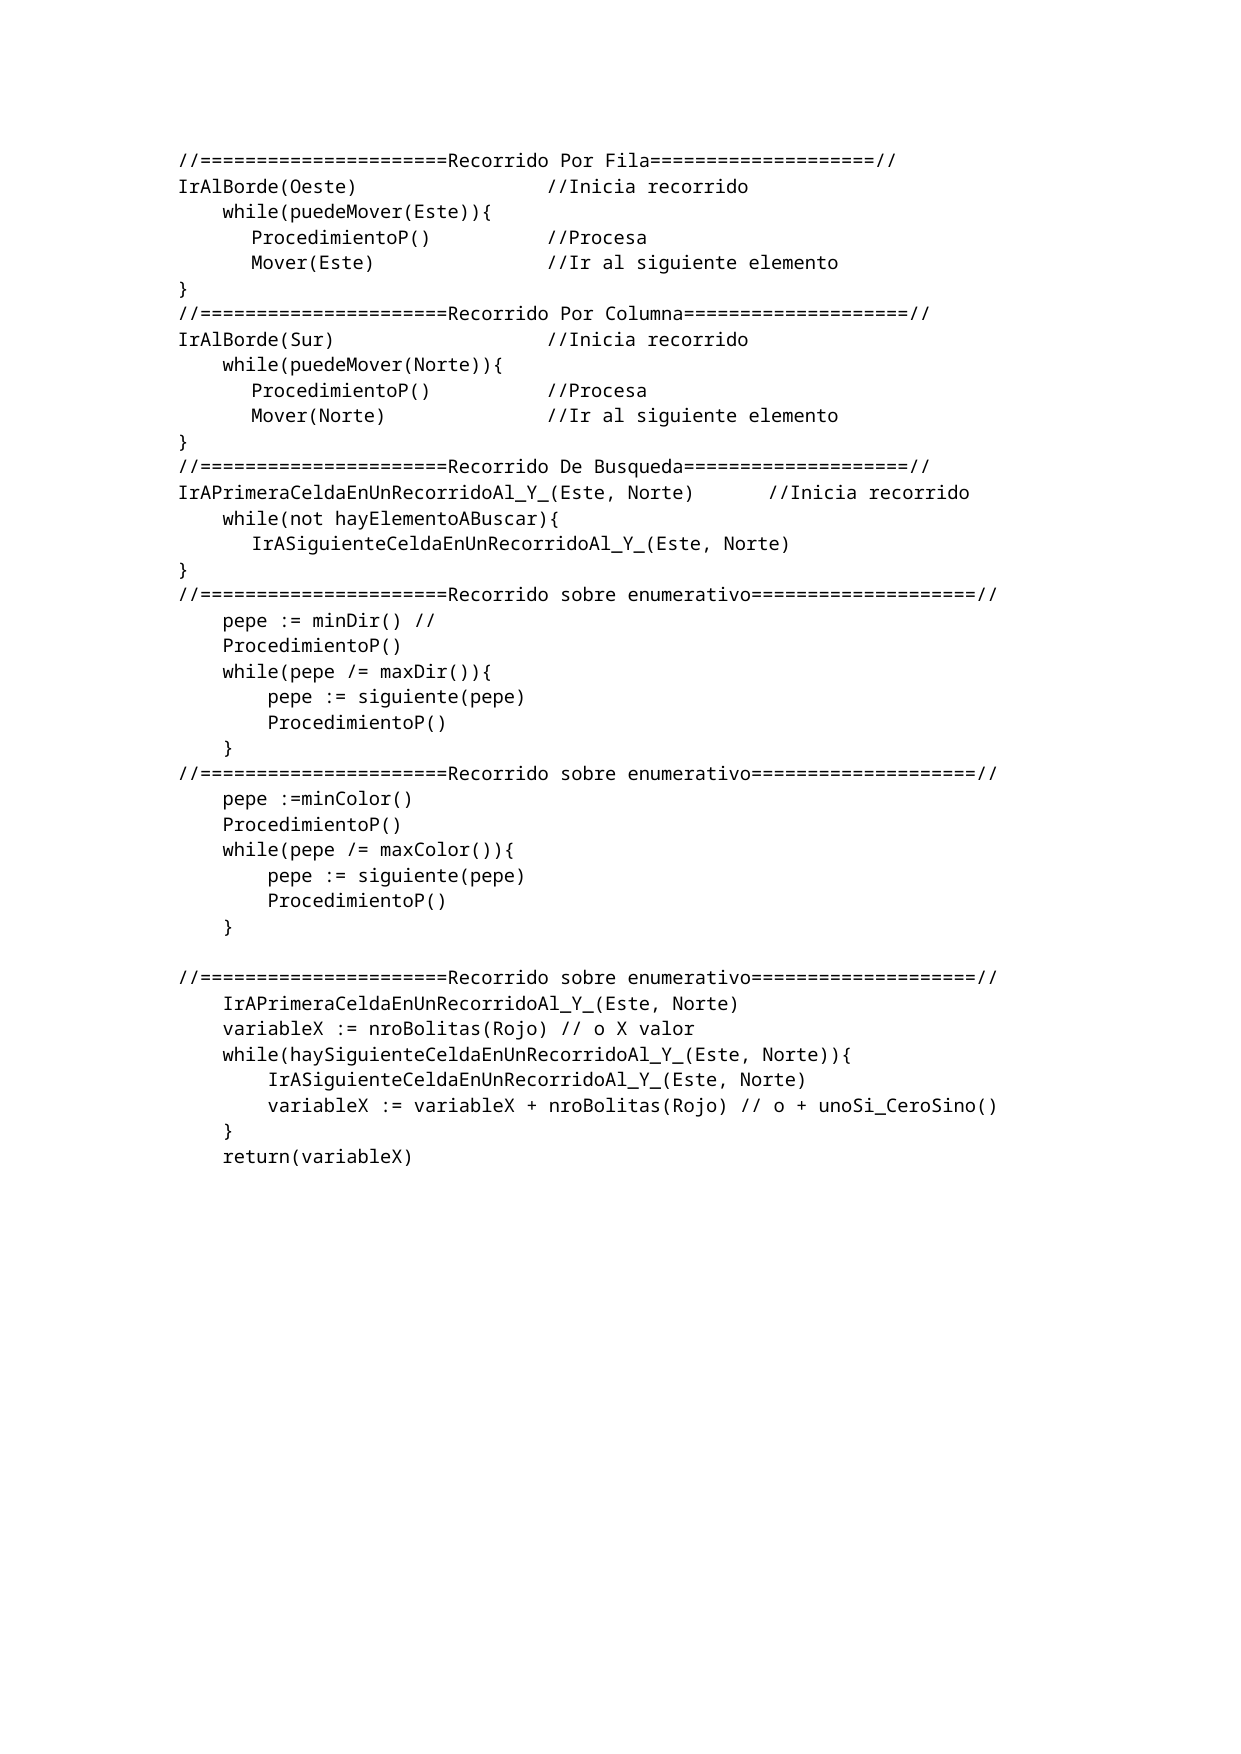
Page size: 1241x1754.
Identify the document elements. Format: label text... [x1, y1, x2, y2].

text IrAlBorde(Sur) //Inicia recorrido [177, 326, 1063, 352]
text //======================Recorrido sobre enumerativo====================// [177, 964, 1063, 990]
text IrAlBorde(Oeste) //Inicia recorrido [177, 173, 1063, 199]
text while(haySiguienteCeldaEnUnRecorridoAl_Y_(Este, Norte)){ [177, 1041, 1063, 1066]
text //======================Recorrido Por Columna====================// [177, 301, 1063, 326]
text IrAPrimeraCeldaEnUnRecorridoAl_Y_(Este, Norte) [177, 990, 1063, 1015]
text while(pepe /= maxColor()){ [177, 837, 1063, 862]
text //======================Recorrido sobre enumerativo====================// pepe := minDir() // [177, 581, 1063, 632]
text while(puedeMover(Norte)){ [177, 352, 1063, 377]
text //======================Recorrido Por Fila====================// [177, 148, 1063, 173]
text } [177, 913, 1063, 939]
text ProcedimientoP() [177, 811, 1063, 837]
text } [177, 734, 1063, 760]
text Mover(Este) //Ir al siguiente elemento [177, 250, 1063, 275]
text } [177, 275, 1063, 301]
text ProcedimientoP() //Procesa [177, 224, 1063, 250]
text IrAPrimeraCeldaEnUnRecorridoAl_Y_(Este, Norte) //Inicia recorrido [177, 479, 1063, 505]
text ProcedimientoP() [177, 709, 1063, 734]
text } [177, 1117, 1063, 1143]
text while(pepe /= maxDir()){ [177, 658, 1063, 683]
text IrASiguienteCeldaEnUnRecorridoAl_Y_(Este, Norte) [177, 530, 1063, 556]
text IrASiguienteCeldaEnUnRecorridoAl_Y_(Este, Norte) [177, 1066, 1063, 1092]
text } [177, 556, 1063, 581]
text while(puedeMover(Este)){ [177, 199, 1063, 224]
text } [177, 428, 1063, 454]
text ProcedimientoP() [177, 632, 1063, 658]
text ProcedimientoP() //Procesa [177, 377, 1063, 403]
text ProcedimientoP() [177, 888, 1063, 913]
text pepe := siguiente(pepe) [177, 862, 1063, 888]
text while(not hayElementoABuscar){ [177, 505, 1063, 530]
text variableX := nroBolitas(Rojo) // o X valor [177, 1015, 1063, 1041]
text return(variableX) [177, 1143, 1063, 1168]
text //======================Recorrido De Busqueda====================// [177, 454, 1063, 479]
text Mover(Norte) //Ir al siguiente elemento [177, 403, 1063, 428]
text //======================Recorrido sobre enumerativo====================// pepe :=minColor() [177, 760, 1063, 811]
text variableX := variableX + nroBolitas(Rojo) // o + unoSi_CeroSino() [177, 1092, 1063, 1117]
text pepe := siguiente(pepe) [177, 683, 1063, 709]
